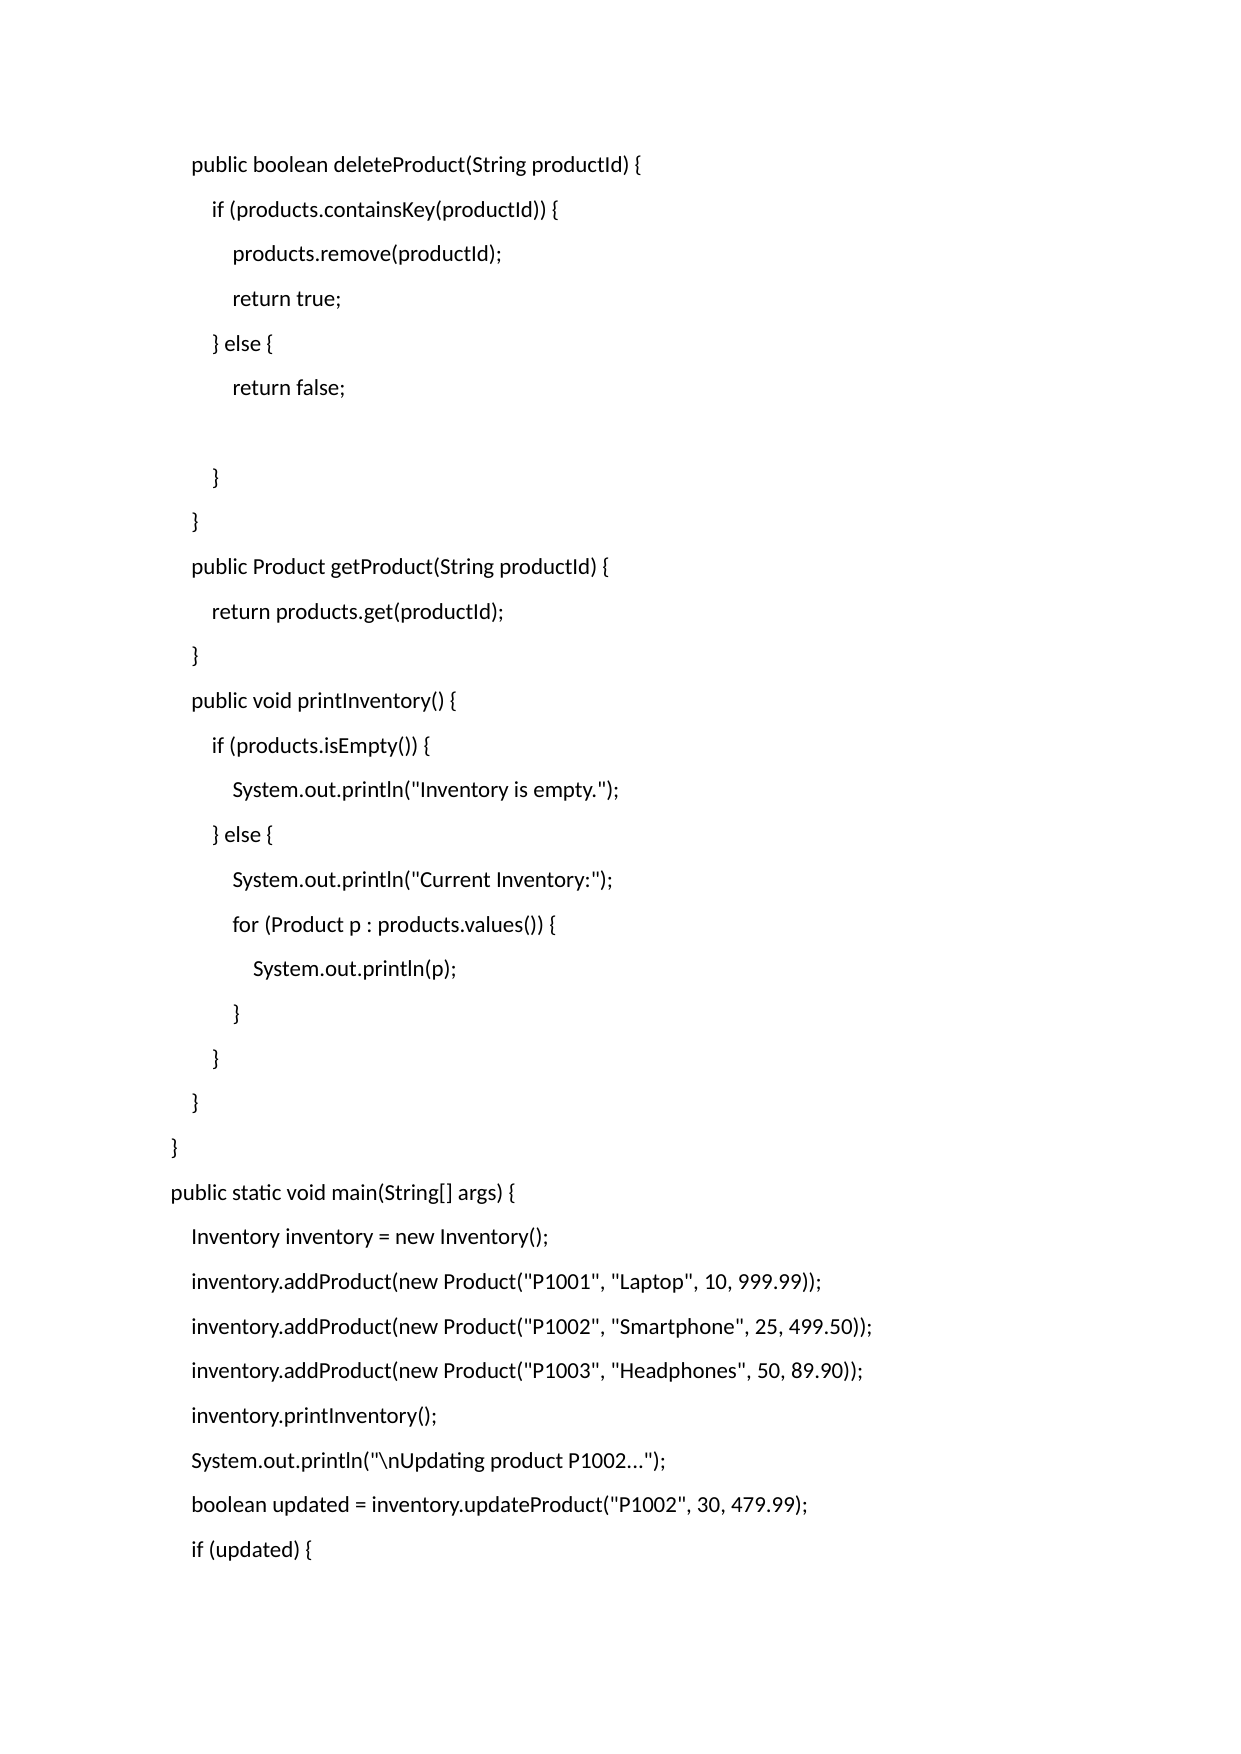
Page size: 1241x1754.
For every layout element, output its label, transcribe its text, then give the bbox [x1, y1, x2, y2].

text products.remove(productId); [150, 239, 1090, 267]
text System.out.println(p); [150, 954, 1090, 982]
text if (updated) { [150, 1535, 1090, 1563]
text } [150, 1088, 1090, 1116]
text System.out.println("\nUpdating product P1002..."); [150, 1446, 1090, 1474]
text public boolean deleteProduct(String productId) { [150, 150, 1090, 178]
text System.out.println("Inventory is empty."); [150, 776, 1090, 804]
text public Product getProduct(String productId) { [150, 552, 1090, 580]
text System.out.println("Current Inventory:"); [150, 865, 1090, 893]
text boolean updated = inventory.updateProduct("P1002", 30, 479.99); [150, 1491, 1090, 1519]
text return products.get(productId); [150, 597, 1090, 625]
text } [150, 999, 1090, 1027]
text public void printInventory() { [150, 686, 1090, 714]
text inventory.addProduct(new Product("P1002", "Smartphone", 25, 499.50)); [150, 1312, 1090, 1340]
text } else { [150, 329, 1090, 357]
text } [150, 507, 1090, 536]
text if (products.containsKey(productId)) { [150, 195, 1090, 223]
text public static void main(String[] args) { [150, 1178, 1090, 1206]
text if (products.isEmpty()) { [150, 731, 1090, 759]
text inventory.addProduct(new Product("P1001", "Laptop", 10, 999.99)); [150, 1267, 1090, 1295]
text return false; [150, 373, 1090, 401]
text } [150, 1044, 1090, 1072]
text inventory.addProduct(new Product("P1003", "Headphones", 50, 89.90)); [150, 1357, 1090, 1384]
text for (Product p : products.values()) { [150, 910, 1090, 938]
text } [150, 642, 1090, 669]
text inventory.printInventory(); [150, 1401, 1090, 1429]
text } [150, 463, 1090, 491]
text } [150, 1133, 1090, 1161]
text return true; [150, 284, 1090, 312]
text Inventory inventory = new Inventory(); [150, 1222, 1090, 1251]
text } else { [150, 820, 1090, 848]
